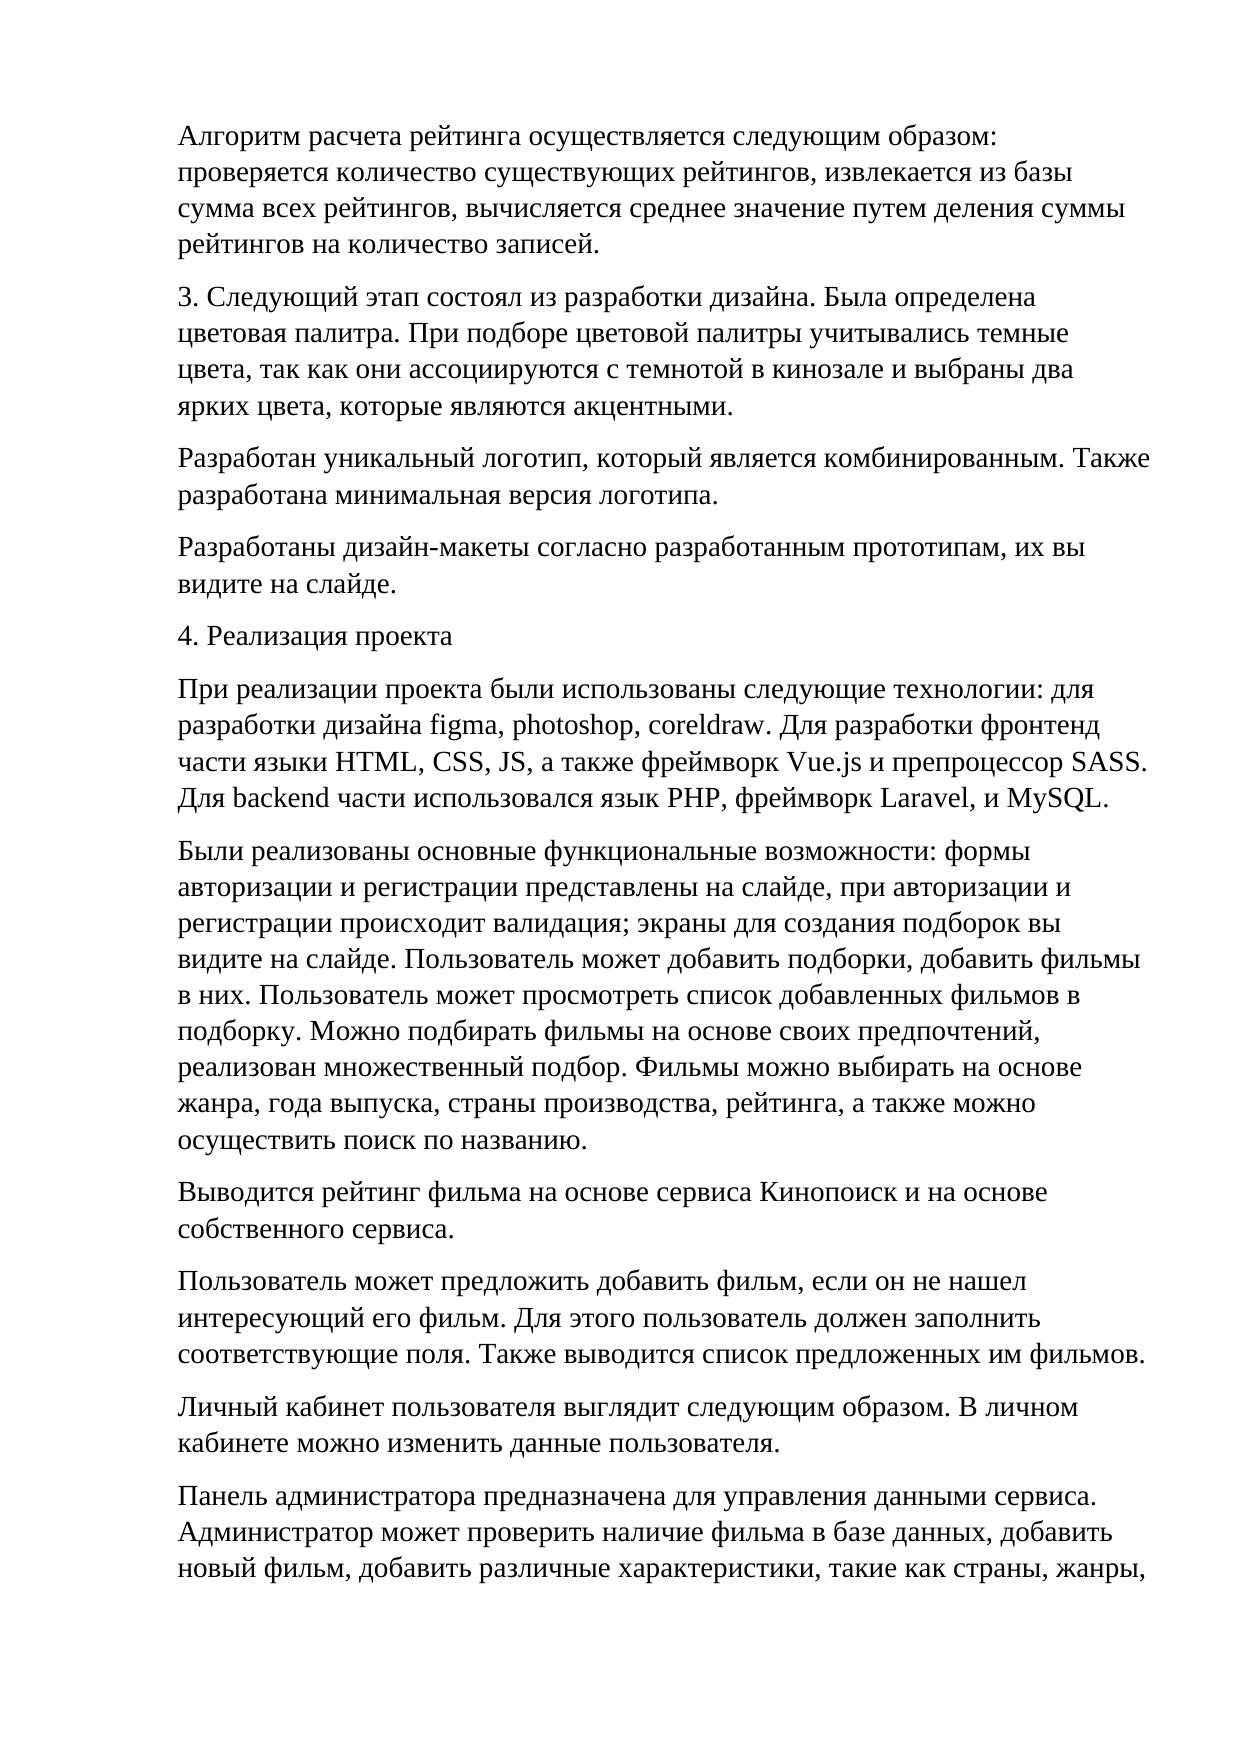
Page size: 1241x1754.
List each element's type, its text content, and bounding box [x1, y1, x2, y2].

text 3. Следующий этап состоял из разработки дизайна. Была определена цветовая палитра. При подборе цветовой палитры учитывались темные цвета, так как они ассоциируются с темнотой в кинозале и выбраны два ярких цвета, которые являются акцентными. [177, 279, 1152, 421]
text Пользователь может предложить добавить фильм, если он не нашел интересующий его фильм. Для этого пользователь должен заполнить соответствующие поля. Также выводится список предложенных им фильмов. [177, 1263, 1152, 1369]
text Разработан уникальный логотип, который является комбинированным. Также разработана минимальная версия логотипа. [177, 441, 1152, 510]
text 4. Реализация проекта [177, 618, 1152, 652]
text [177, 1478, 1152, 1583]
text Алгоритм расчета рейтинга осуществляется следующим образом: проверяется количество существующих рейтингов, извлекается из базы сумма всех рейтингов, вычисляется среднее значение путем деления суммы рейтингов на количество записей. [177, 118, 1152, 260]
text Разработаны дизайн-макеты согласно разработанным прототипам, их вы видите на слайде. [177, 529, 1152, 599]
text Личный кабинет пользователя выглядит следующим образом. В личном кабинете можно изменить данные пользователя. [177, 1389, 1152, 1458]
text Были реализованы основные функциональные возможности: формы авторизации и регистрации представлены на слайде, при авторизации и регистрации происходит валидация; экраны для создания подборок вы видите на слайде. Пользователь может добавить подборки, добавить фильмы в них. Пользователь может просмотреть список добавленных фильмов в подборку. Можно подбирать фильмы на основе своих предпочтений, реализован множественный подбор. Фильмы можно выбирать на основе жанра, года выпуска, страны производства, рейтинга, а также можно осуществить поиск по названию. [177, 833, 1152, 1155]
text При реализации проекта были использованы следующие технологии: для разработки дизайна figma, photoshop, coreldraw. Для разработки фронтенд части языки HTML, CSS, JS, а также фреймворк Vue.js и препроцессор SASS. Для backend части использовался язык PHP, фреймворк Laravel, и MySQL. [177, 671, 1152, 813]
text Выводится рейтинг фильма на основе сервиса Кинопоиск и на основе собственного сервиса. [177, 1174, 1152, 1244]
